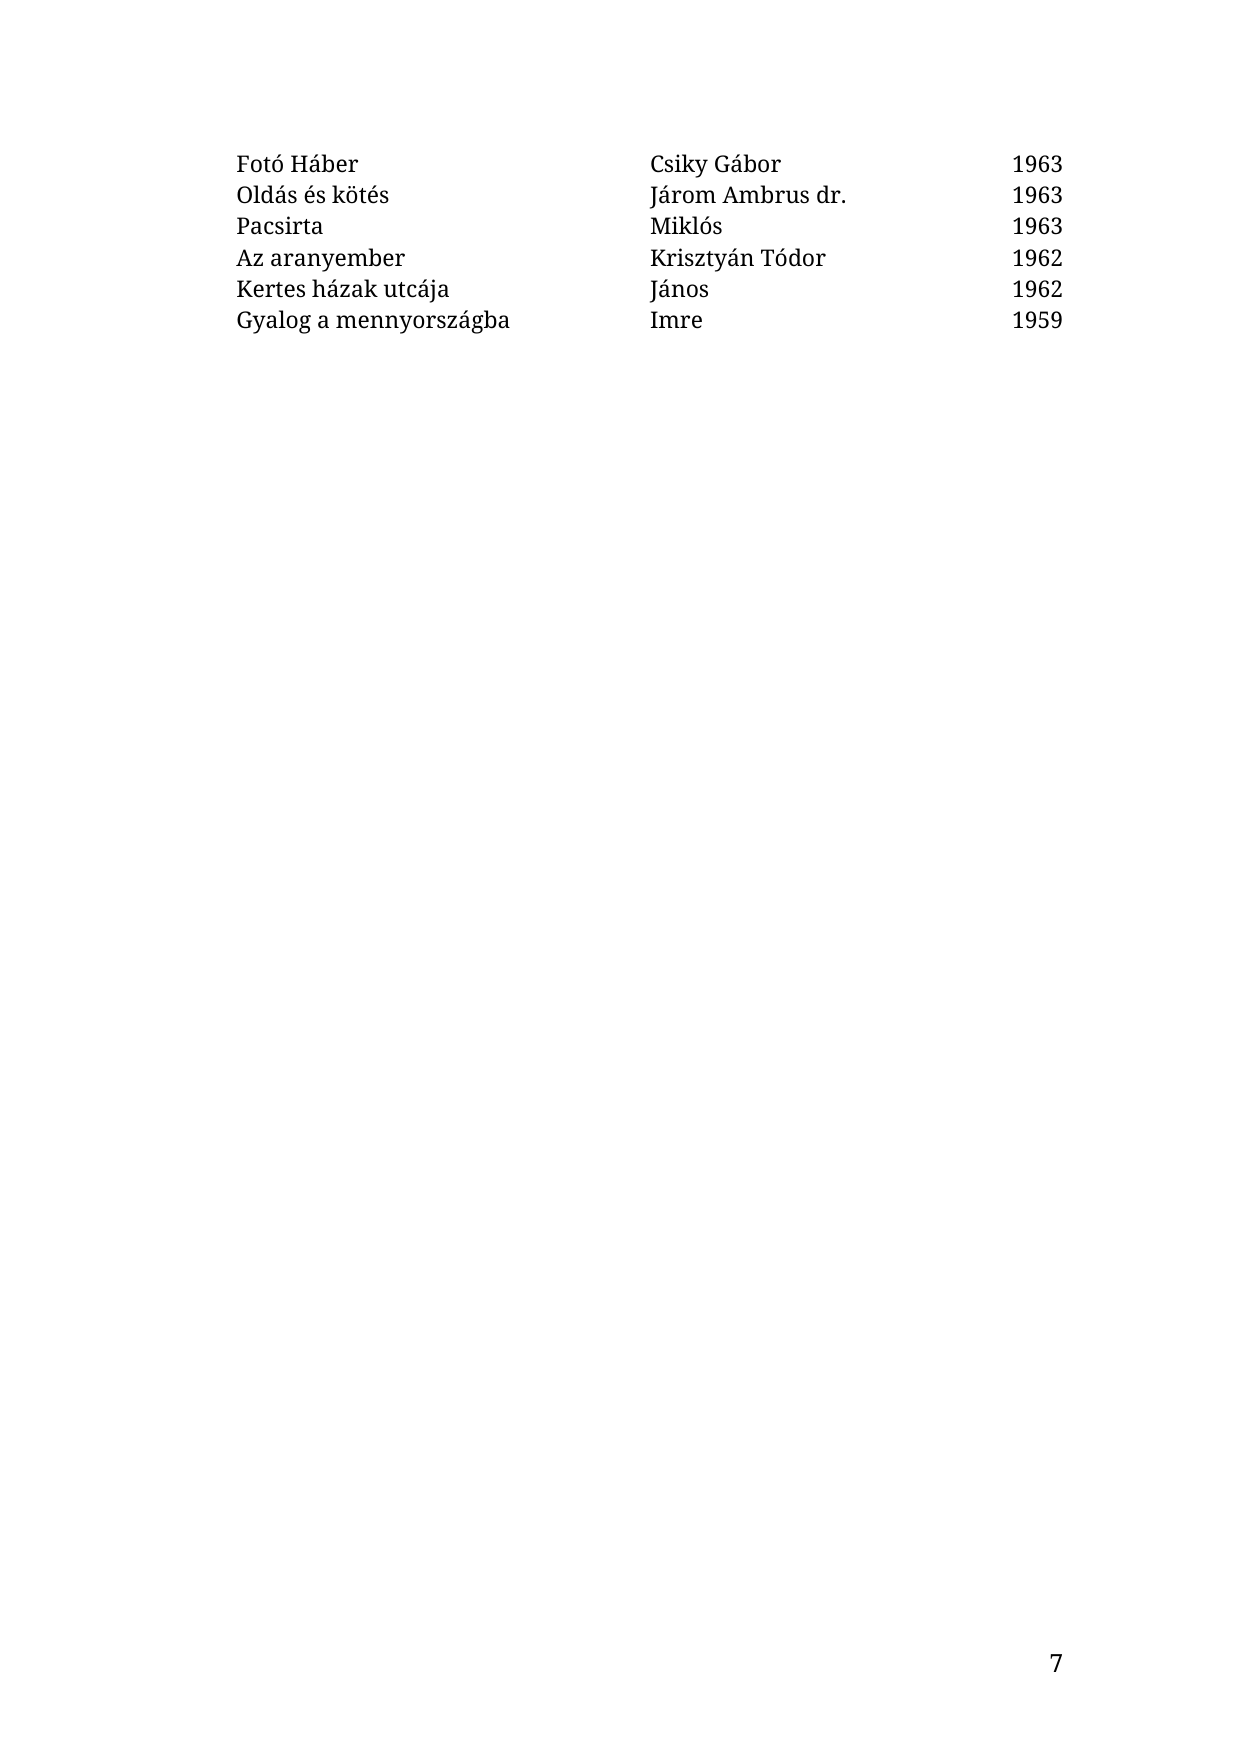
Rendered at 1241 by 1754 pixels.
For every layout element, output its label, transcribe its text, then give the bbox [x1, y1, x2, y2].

text Az aranyember Krisztyán Tódor 1962 [236, 241, 1063, 273]
text Oldás és kötés Járom Ambrus dr. 1963 [236, 179, 1063, 210]
text Pacsirta Miklós 1963 [236, 210, 1063, 241]
text Gyalog a mennyországba Imre 1959 [236, 304, 1063, 335]
text Fotó Háber Csiky Gábor 1963 [236, 148, 1063, 179]
text Kertes házak utcája János 1962 [236, 273, 1063, 304]
